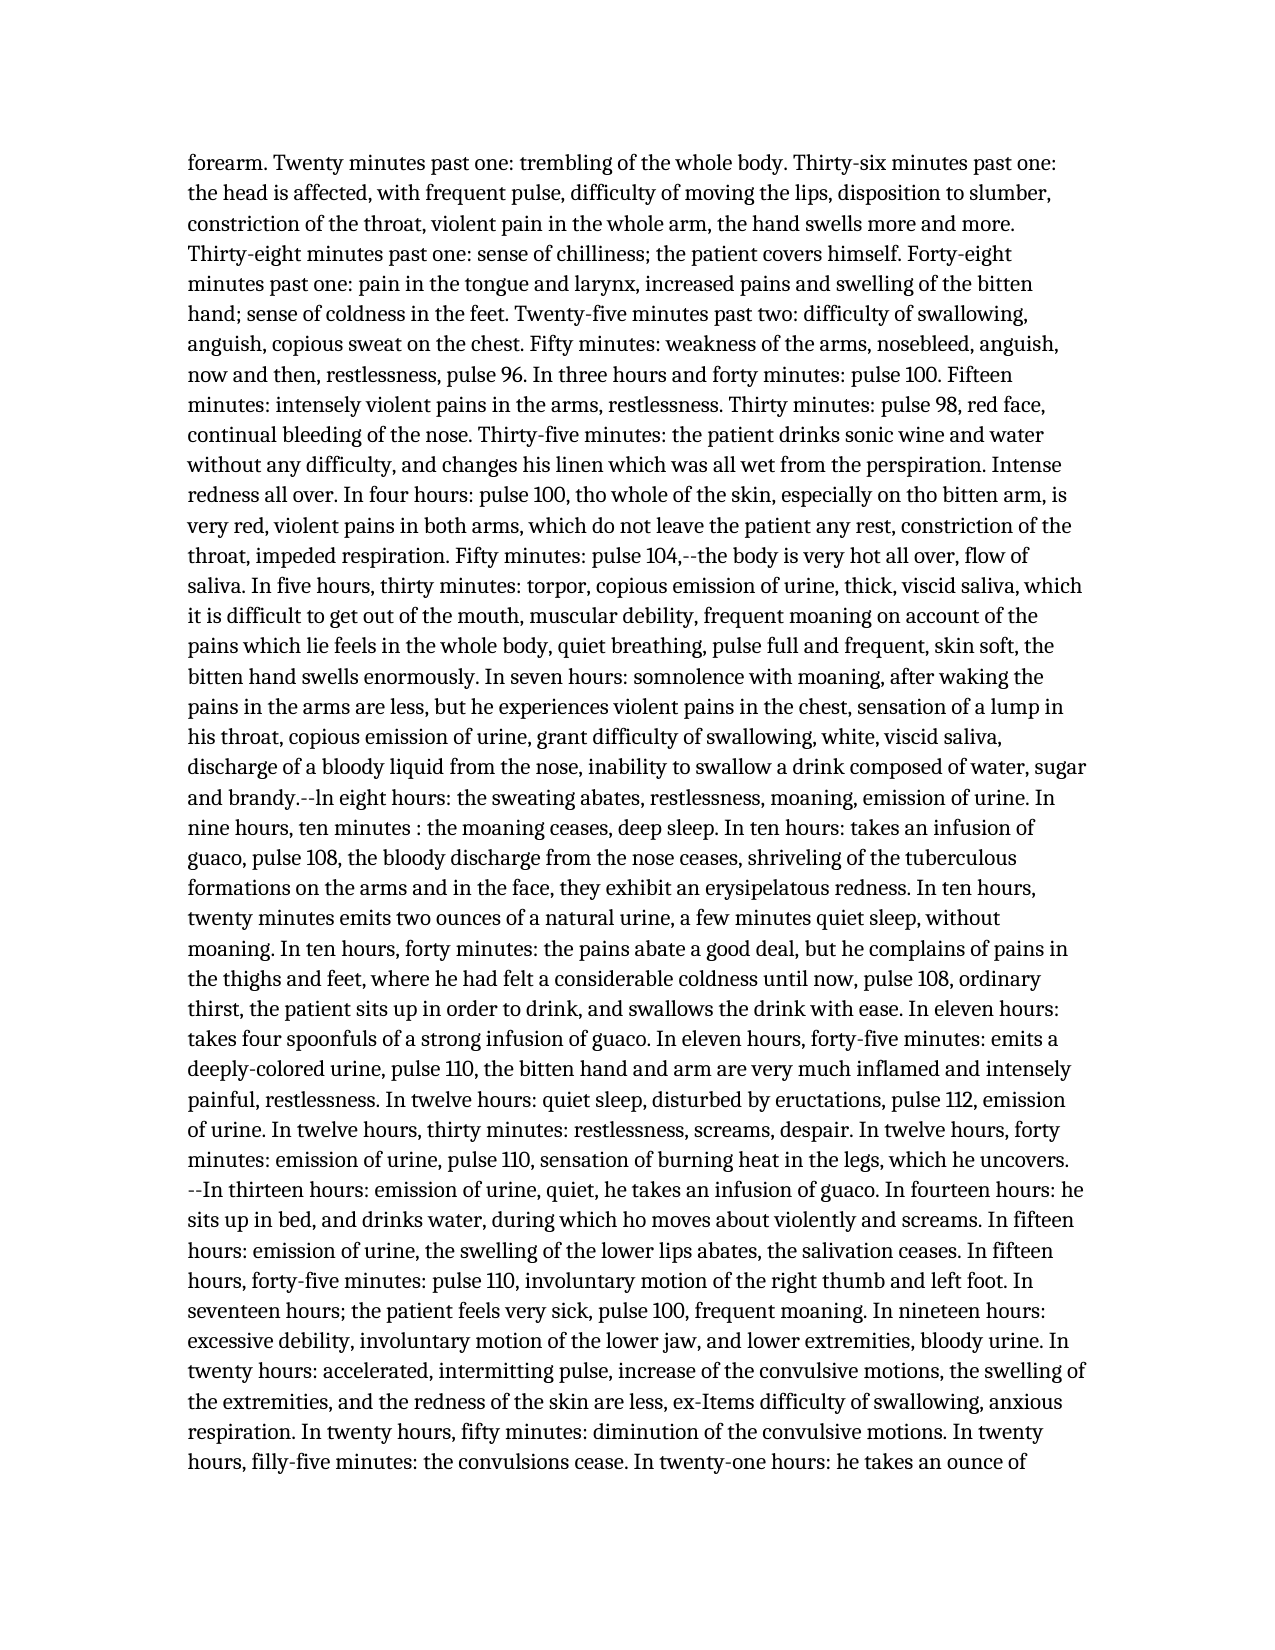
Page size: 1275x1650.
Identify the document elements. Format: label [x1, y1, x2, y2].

text [187, 150, 1087, 1475]
